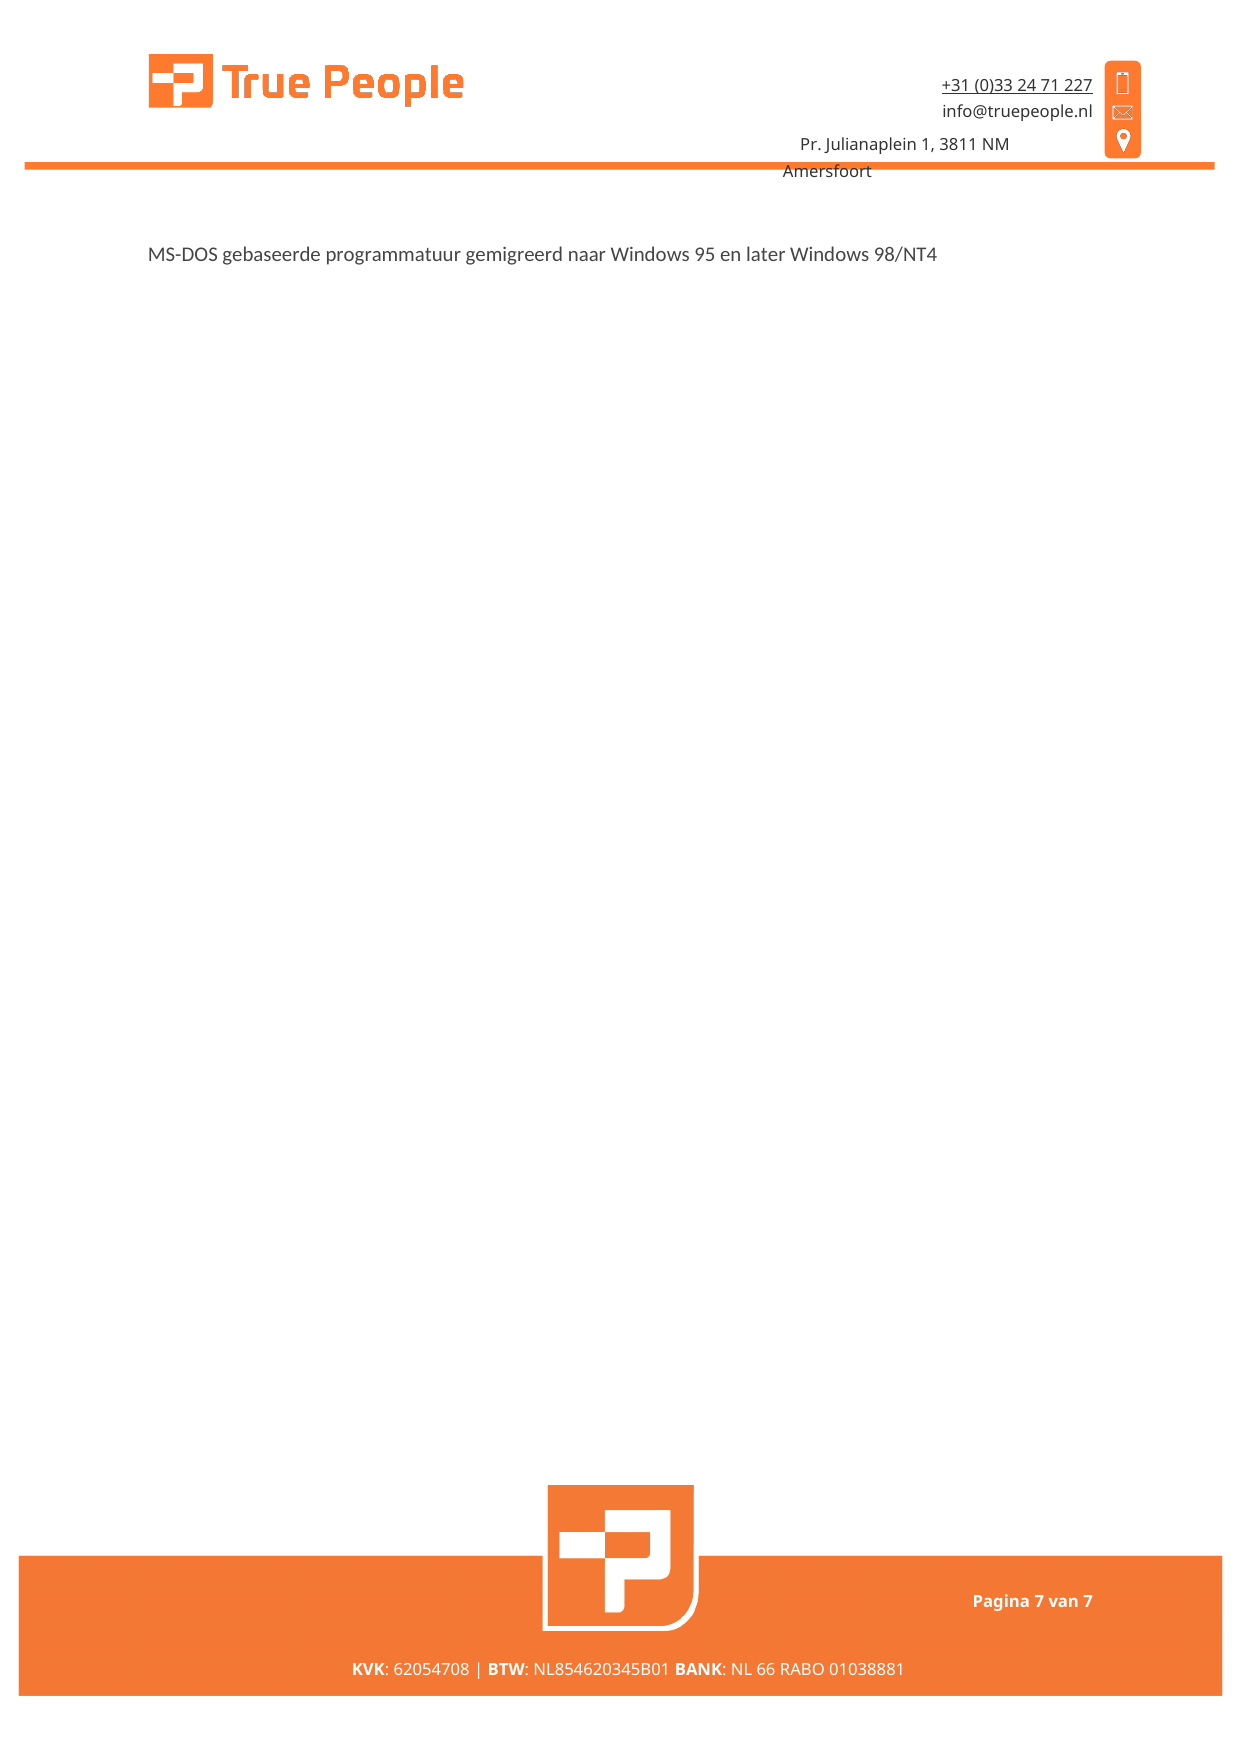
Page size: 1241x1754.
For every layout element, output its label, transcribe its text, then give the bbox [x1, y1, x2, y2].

picture [1110, 71, 1133, 94]
picture [18, 1485, 1223, 1696]
picture [147, 54, 464, 107]
picture [1110, 125, 1133, 154]
picture [1110, 100, 1133, 123]
text MS-DOS gebaseerde programmatuur gemigreerd naar Windows 95 en later Windows 98/NT4 [148, 242, 1078, 267]
